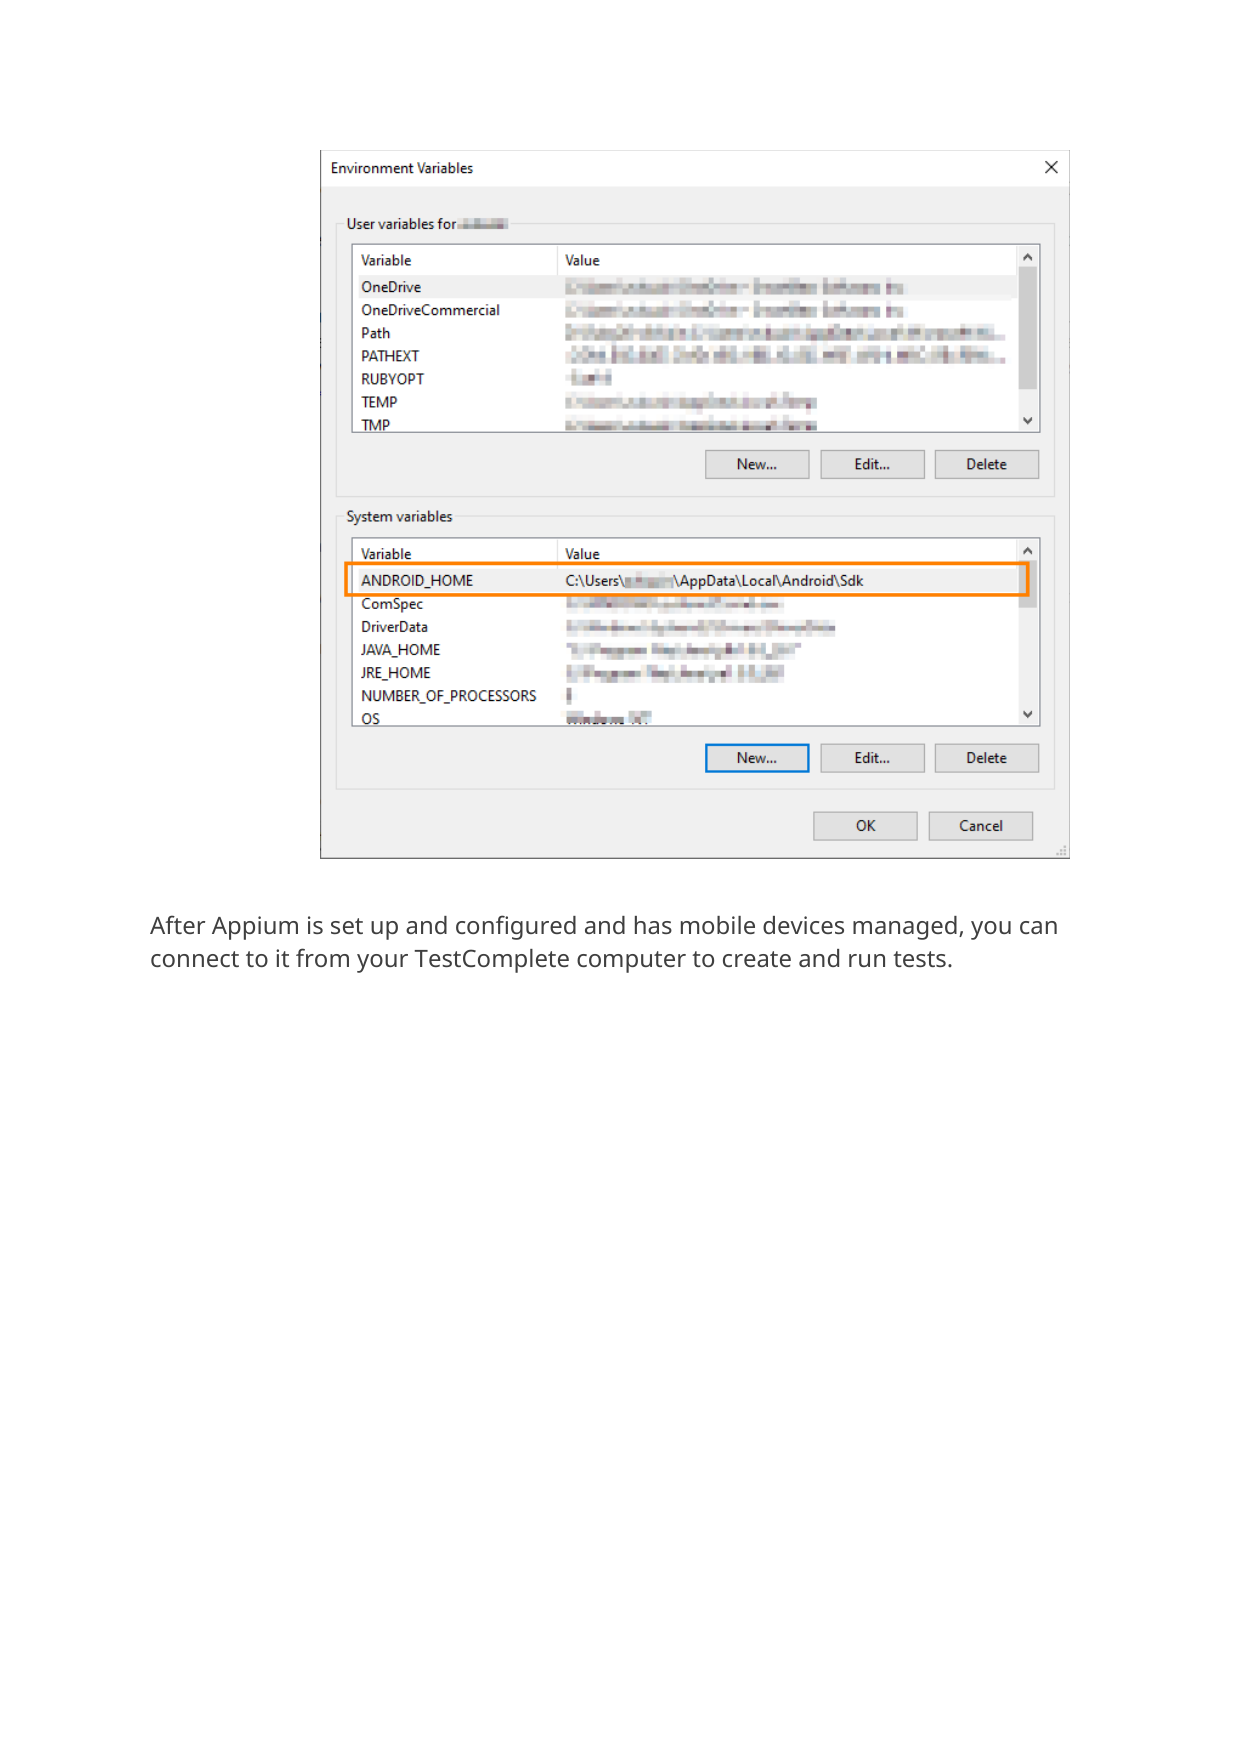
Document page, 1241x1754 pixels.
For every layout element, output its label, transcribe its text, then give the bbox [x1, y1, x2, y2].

picture [320, 150, 1070, 859]
text After Appium is set up and configured and has mobile devices managed, you can connect to it from your TestComplete computer to create and run tests. [150, 909, 1090, 974]
